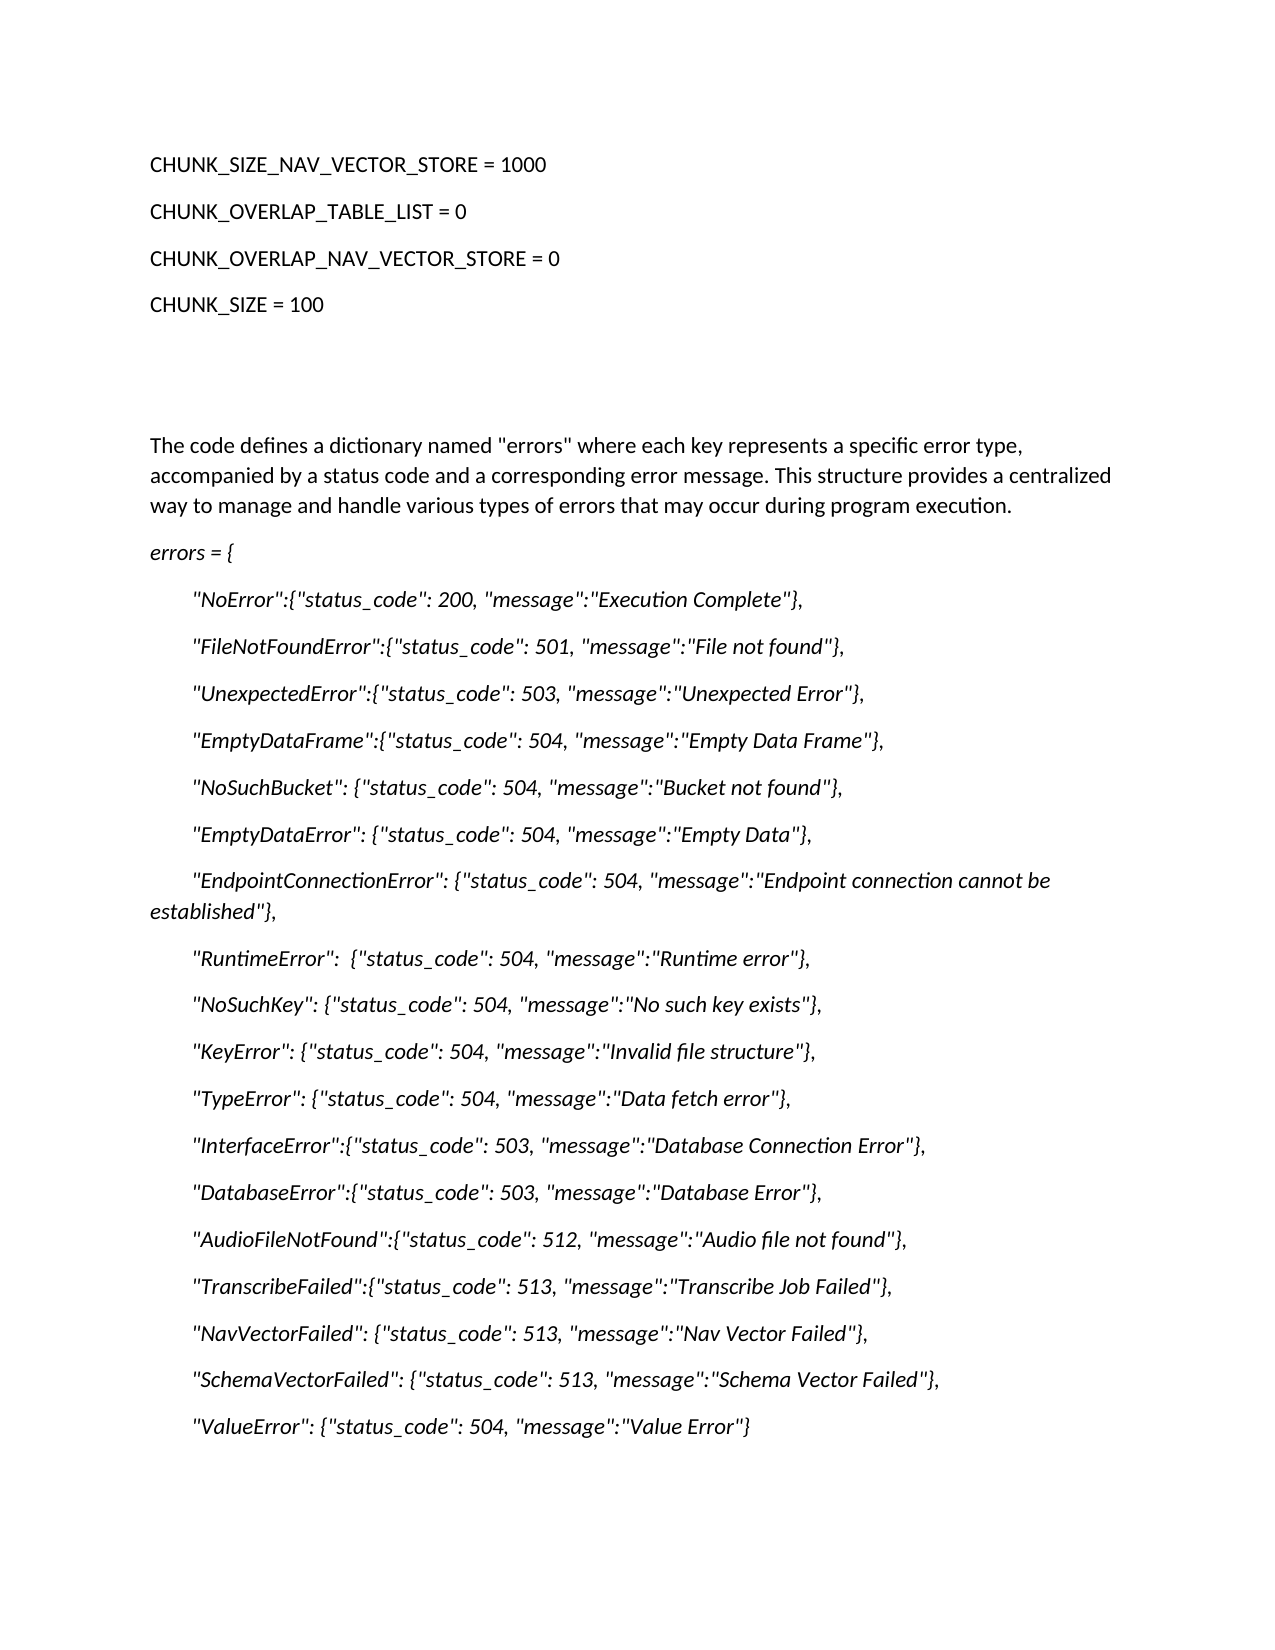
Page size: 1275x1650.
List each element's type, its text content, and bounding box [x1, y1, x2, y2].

text "NoSuchBucket": {"status_code": 504, "message":"Bucket not found"}, [150, 773, 1125, 801]
text "EmptyDataError": {"status_code": 504, "message":"Empty Data"}, [150, 820, 1125, 848]
text "TypeError": {"status_code": 504, "message":"Data fetch error"}, [150, 1084, 1125, 1112]
text "DatabaseError":{"status_code": 503, "message":"Database Error"}, [150, 1178, 1125, 1206]
text "TranscribeFailed":{"status_code": 513, "message":"Transcribe Job Failed"}, [150, 1272, 1125, 1300]
text "InterfaceError":{"status_code": 503, "message":"Database Connection Error"}, [150, 1131, 1125, 1159]
text "SchemaVectorFailed": {"status_code": 513, "message":"Schema Vector Failed"}, [150, 1366, 1125, 1394]
text "UnexpectedError":{"status_code": 503, "message":"Unexpected Error"}, [150, 679, 1125, 707]
text The code defines a dictionary named "errors" where each key represents a specific error type, accompanied by a status code and a corresponding error message. This structure provides a centralized way to manage and handle various types of errors that may occur during program execution. [150, 431, 1125, 520]
text "EndpointConnectionError": {"status_code": 504, "message":"Endpoint connection cannot be established"}, [150, 867, 1125, 925]
text "ValueError": {"status_code": 504, "message":"Value Error"} [150, 1412, 1125, 1441]
text "RuntimeError": {"status_code": 504, "message":"Runtime error"}, [150, 944, 1125, 972]
text errors = { [150, 538, 1125, 567]
text CHUNK_OVERLAP_NAV_VECTOR_STORE = 0 [150, 244, 1125, 272]
text "NoSuchKey": {"status_code": 504, "message":"No such key exists"}, [150, 991, 1125, 1019]
text "AudioFileNotFound":{"status_code": 512, "message":"Audio file not found"}, [150, 1225, 1125, 1253]
text "EmptyDataFrame":{"status_code": 504, "message":"Empty Data Frame"}, [150, 726, 1125, 754]
text "NavVectorFailed": {"status_code": 513, "message":"Nav Vector Failed"}, [150, 1319, 1125, 1347]
text CHUNK_OVERLAP_TABLE_LIST = 0 [150, 197, 1125, 225]
text "NoError":{"status_code": 200, "message":"Execution Complete"}, [150, 585, 1125, 613]
text CHUNK_SIZE_NAV_VECTOR_STORE = 1000 [150, 150, 1125, 178]
text CHUNK_SIZE = 100 [150, 291, 1125, 319]
text "FileNotFoundError":{"status_code": 501, "message":"File not found"}, [150, 632, 1125, 660]
text "KeyError": {"status_code": 504, "message":"Invalid file structure"}, [150, 1037, 1125, 1066]
